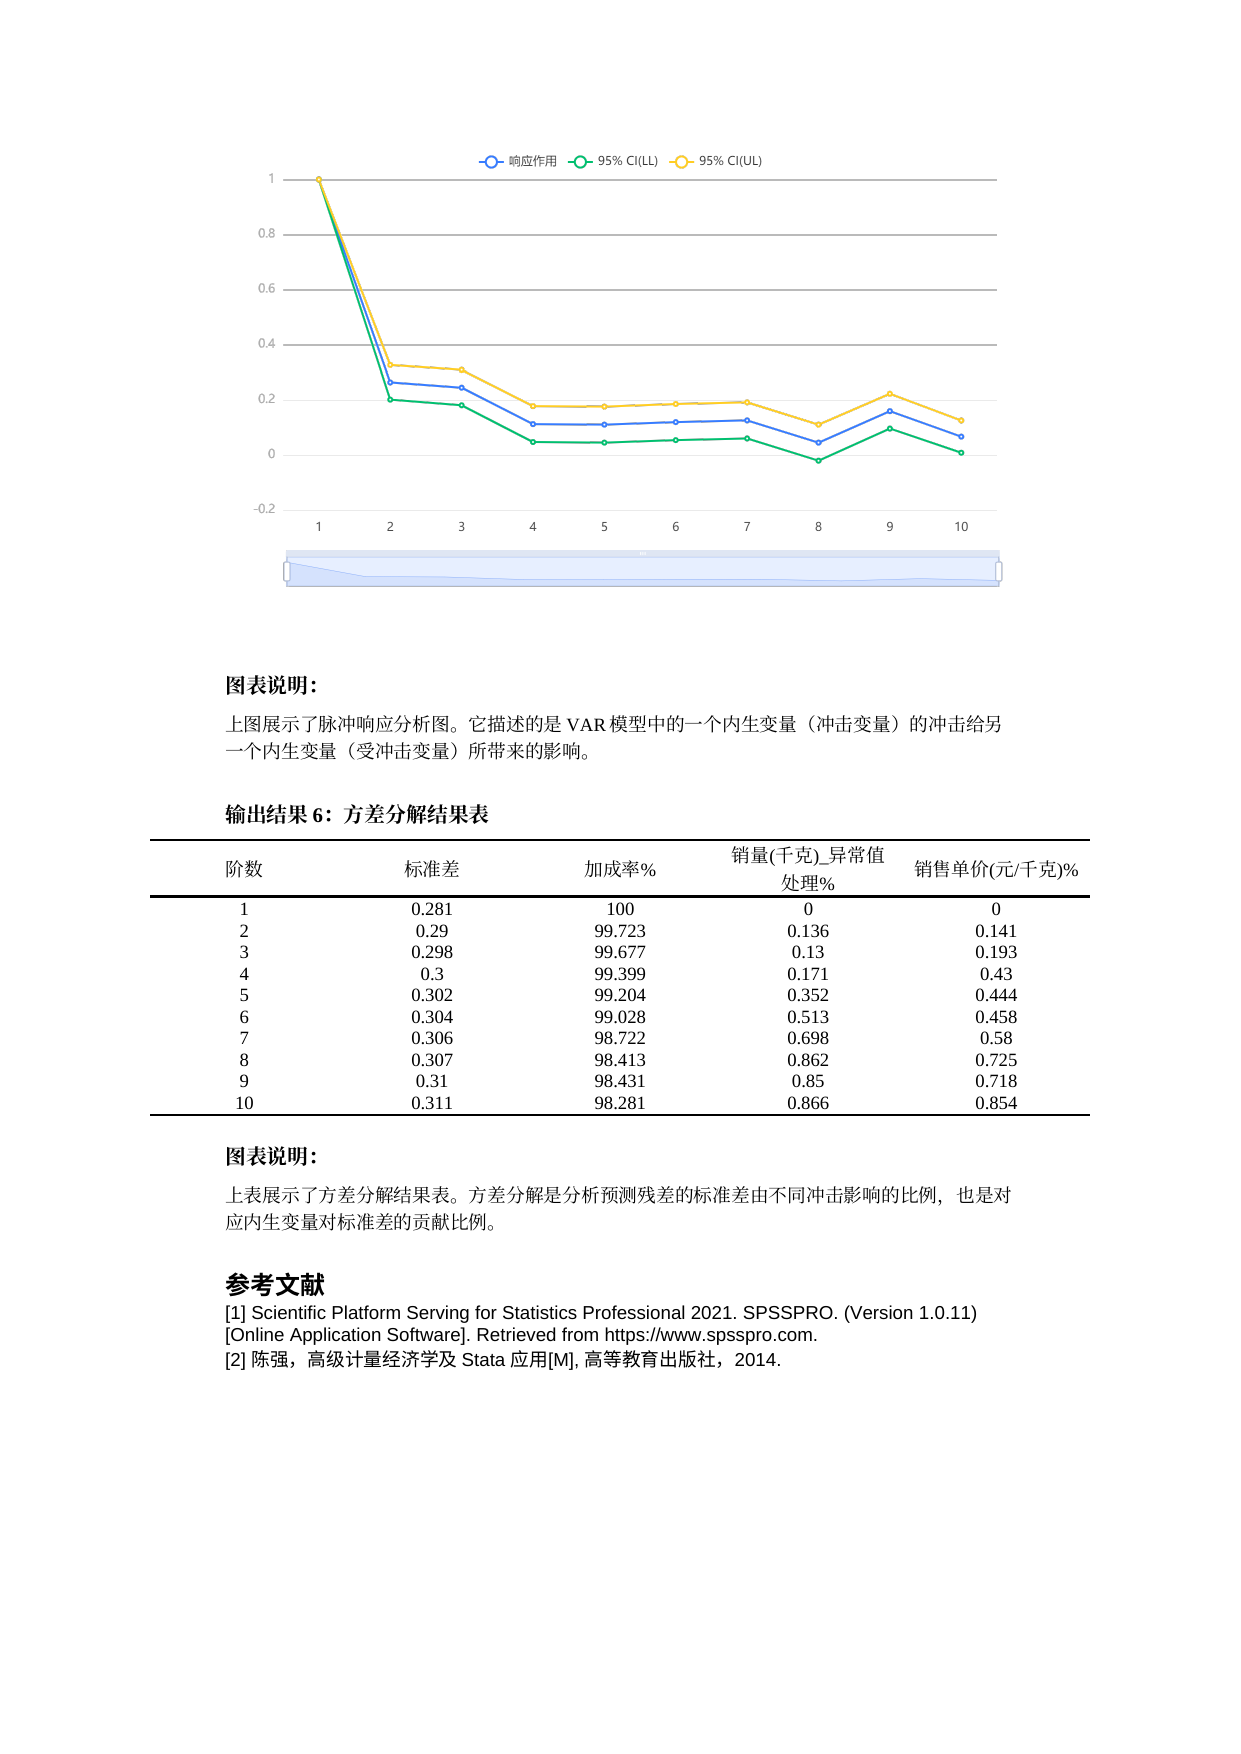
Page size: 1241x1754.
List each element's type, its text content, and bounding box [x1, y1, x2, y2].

text 图表说明： [225, 1116, 1015, 1170]
table_cell 0.29 [338, 920, 526, 941]
table_cell 100 [526, 898, 714, 919]
table_cell 9 [150, 1070, 338, 1092]
table_cell 98.413 [526, 1049, 714, 1070]
table_cell 10 [150, 1092, 338, 1113]
table_header 加成率% [526, 841, 714, 895]
table_cell 0.352 [714, 984, 902, 1006]
table_cell 0.306 [338, 1027, 526, 1049]
table_cell 0.311 [338, 1092, 526, 1113]
table_cell 99.723 [526, 920, 714, 941]
table_cell 0.193 [902, 941, 1090, 963]
table_cell 0.298 [338, 941, 526, 963]
table_cell 0.136 [714, 920, 902, 941]
table_cell 0.43 [902, 963, 1090, 984]
table_cell 99.399 [526, 963, 714, 984]
table_cell 0.698 [714, 1027, 902, 1049]
table_cell 0.458 [902, 1006, 1090, 1027]
table_cell 0.444 [902, 984, 1090, 1006]
text 图表说明： [225, 646, 1015, 699]
table_cell 1 [150, 898, 338, 919]
table_cell 4 [150, 963, 338, 984]
table_cell 99.028 [526, 1006, 714, 1027]
picture [229, 150, 1011, 594]
table_cell 98.431 [526, 1070, 714, 1092]
table_cell 6 [150, 1006, 338, 1027]
table_cell 8 [150, 1049, 338, 1070]
table_cell 0 [902, 898, 1090, 919]
table_cell 0.862 [714, 1049, 902, 1070]
text 上图展示了脉冲响应分析图。它描述的是VAR模型中的一个内生变量（冲击变量）的冲击给另一个内生变量（受冲击变量）所带来的影响。 [225, 710, 1015, 764]
table_header 销售单价(元/千克)% [902, 841, 1090, 895]
text 输出结果6：方差分解结果表 [225, 774, 1015, 828]
table_cell 0.304 [338, 1006, 526, 1027]
table_cell 3 [150, 941, 338, 963]
table_cell 5 [150, 984, 338, 1006]
table_cell 0.302 [338, 984, 526, 1006]
table_cell 0.307 [338, 1049, 526, 1070]
table_cell 0 [714, 898, 902, 919]
table_cell 99.204 [526, 984, 714, 1006]
table_cell 0.171 [714, 963, 902, 984]
table_cell 0.281 [338, 898, 526, 919]
table_cell 0.866 [714, 1092, 902, 1113]
subtitle 参考文献 [1] Scientific Platform Serving for Statistics Professional 2021. SPSSPRO. (Version 1.0.11)[Online Application Software]. Retrieved from https://www.spsspro.com. [2] 陈强，高级计量经济学及 Stata 应用[M], 高等教育出版社，2014. [225, 1266, 1015, 1372]
table_cell 0.854 [902, 1092, 1090, 1113]
table_cell 0.513 [714, 1006, 902, 1027]
table_cell 0.725 [902, 1049, 1090, 1070]
table_cell 0.141 [902, 920, 1090, 941]
table_header 销量(千克)_异常值处理% [714, 841, 902, 895]
table_cell 99.677 [526, 941, 714, 963]
table_cell 0.718 [902, 1070, 1090, 1092]
table_header 阶数 [150, 841, 338, 895]
table_cell 0.85 [714, 1070, 902, 1092]
table_cell 0.3 [338, 963, 526, 984]
table_cell 98.281 [526, 1092, 714, 1113]
table_cell 2 [150, 920, 338, 941]
table_cell 0.31 [338, 1070, 526, 1092]
table_cell 98.722 [526, 1027, 714, 1049]
table_cell 7 [150, 1027, 338, 1049]
table_cell 0.13 [714, 941, 902, 963]
text 上表展示了方差分解结果表。方差分解是分析预测残差的标准差由不同冲击影响的比例，也是对应内生变量对标准差的贡献比例。 [225, 1181, 1015, 1234]
table_header 标准差 [338, 841, 526, 895]
table_cell 0.58 [902, 1027, 1090, 1049]
